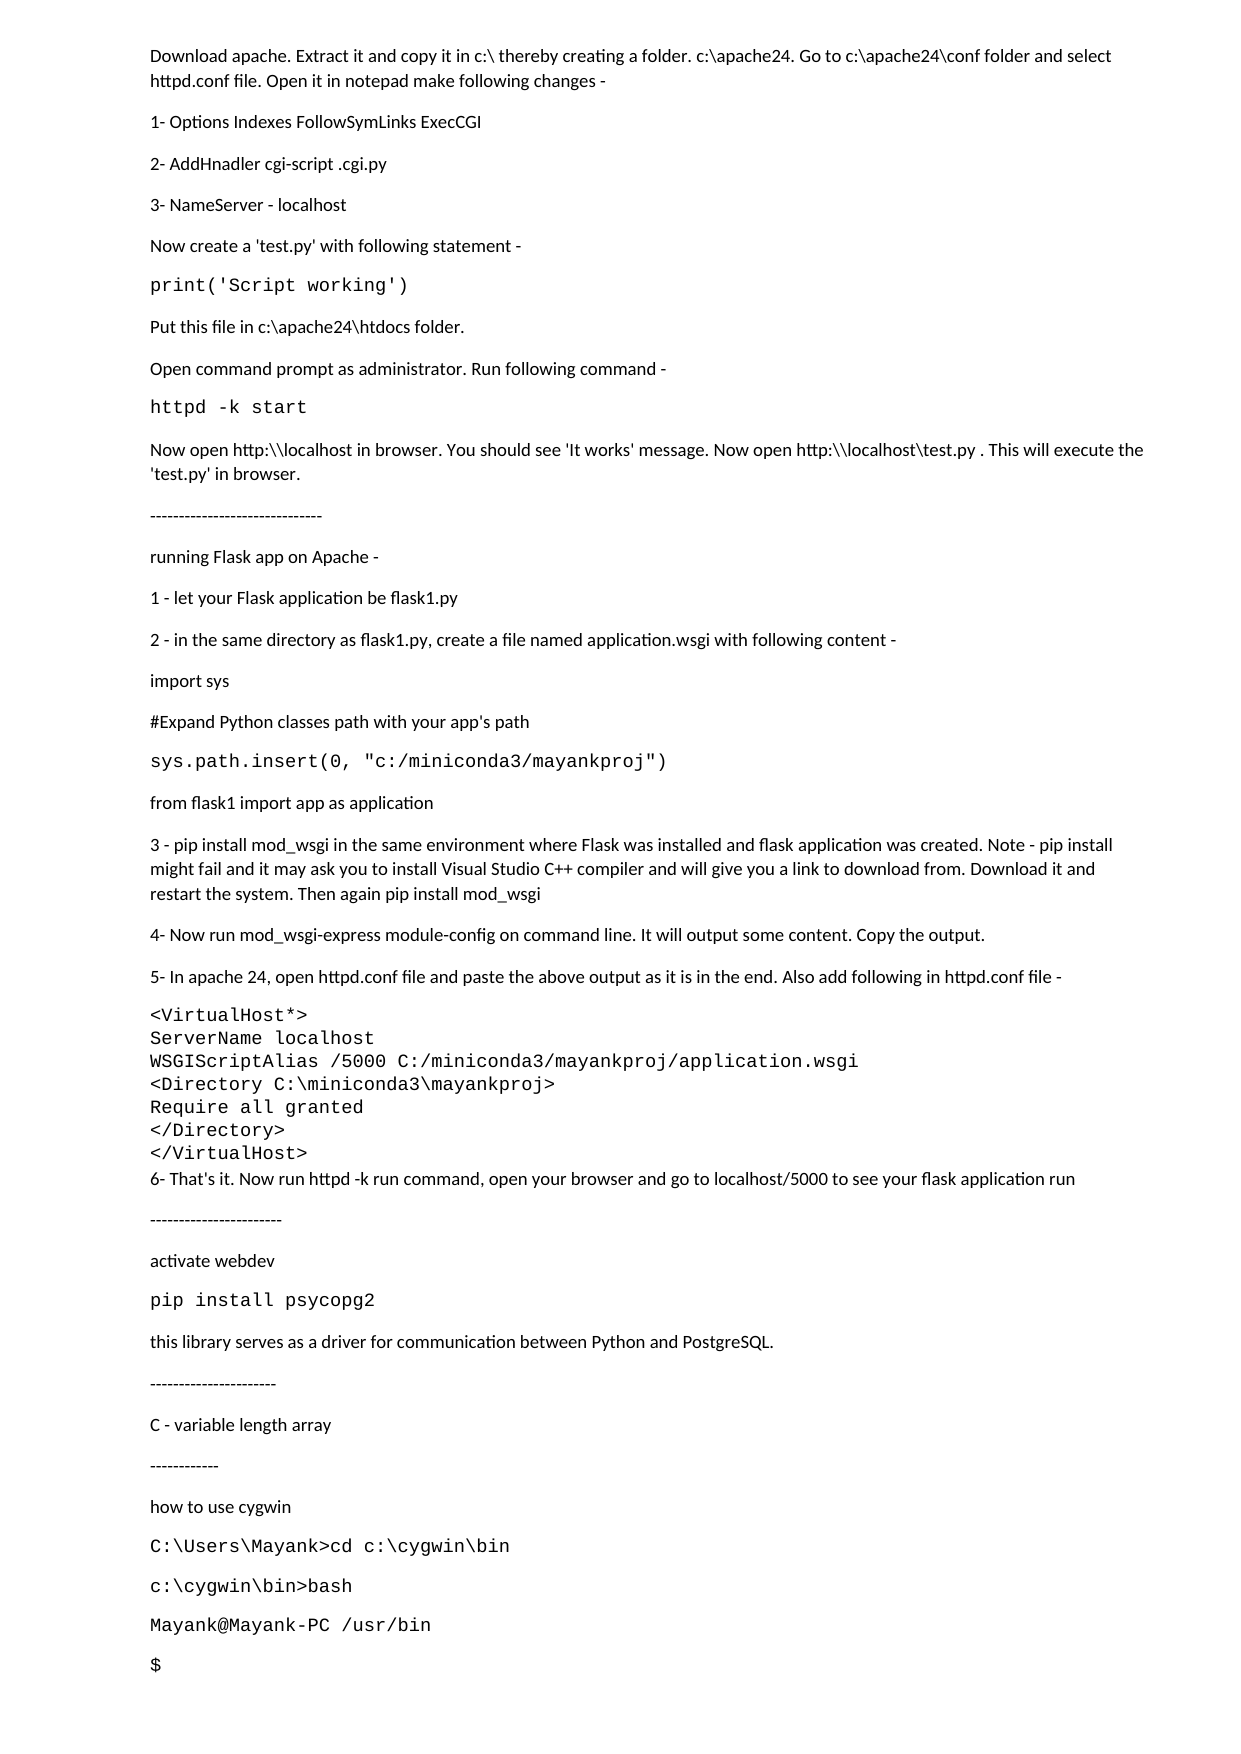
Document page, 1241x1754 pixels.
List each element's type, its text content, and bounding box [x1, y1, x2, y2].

text ------------ [150, 1454, 1152, 1477]
text #Expand Python classes path with your app's path [150, 711, 1152, 733]
text Put this file in c:\apache24\htdocs folder. [150, 315, 1152, 338]
text c:\cygwin\bin>bash [150, 1577, 1152, 1598]
text Now open http:\\localhost in browser. You should see 'It works' message. Now open http:\\localhost\test.py . This will execute the 'test.py' in browser. [150, 438, 1152, 485]
text pip install psycopg2 [150, 1291, 1152, 1312]
text 1- Options Indexes FollowSymLinks ExecCGI [150, 110, 1152, 133]
text from flask1 import app as application [150, 791, 1152, 814]
text Mayank@Mayank-PC /usr/bin [150, 1616, 1152, 1637]
text how to use cygwin [150, 1496, 1152, 1519]
text httpd -k start [150, 398, 1152, 419]
text Require all granted [150, 1098, 1152, 1119]
text 6- That's it. Now run httpd -k run command, open your browser and go to localhost/5000 to see your flask application run [150, 1167, 1152, 1189]
text 1 - let your Flask application be flask1.py [150, 586, 1152, 609]
text import sys [150, 669, 1152, 692]
text $ [150, 1656, 1152, 1677]
text </VirtualHost> [150, 1144, 1152, 1165]
text C - variable length array [150, 1413, 1152, 1436]
text 5- In apache 24, open httpd.conf file and paste the above output as it is in the end. Also add following in httpd.conf file - [150, 965, 1152, 988]
text C:\Users\Mayank>cd c:\cygwin\bin [150, 1537, 1152, 1558]
text Now create a 'test.py' with following statement - [150, 234, 1152, 257]
text sys.path.insert(0, "c:/miniconda3/mayankproj") [150, 752, 1152, 773]
text this library serves as a driver for communication between Python and PostgreSQL. [150, 1330, 1152, 1353]
text ---------------------- [150, 1372, 1152, 1394]
text Open command prompt as administrator. Run following command - [150, 357, 1152, 380]
text ----------------------- [150, 1208, 1152, 1231]
text ------------------------------ [150, 504, 1152, 527]
text 2- AddHnadler cgi-script .cgi.py [150, 152, 1152, 175]
text running Flask app on Apache - [150, 545, 1152, 568]
text 2 - in the same directory as flask1.py, create a file named application.wsgi with following content - [150, 628, 1152, 651]
text 4- Now run mod_wsgi-express module-config on command line. It will output some content. Copy the output. [150, 923, 1152, 946]
text </Directory> [150, 1121, 1152, 1142]
text activate webdev [150, 1249, 1152, 1272]
text WSGIScriptAlias /5000 C:/miniconda3/mayankproj/application.wsgi [150, 1052, 1152, 1073]
text <Directory C:\miniconda3\mayankproj> [150, 1075, 1152, 1096]
text 3 - pip install mod_wsgi in the same environment where Flask was installed and flask application was created. Note - pip install might fail and it may ask you to install Visual Studio C++ compiler and will give you a link to download from. Download it and restart the system. Then again pip install mod_wsgi [150, 833, 1152, 905]
text print('Script working') [150, 276, 1152, 297]
text <VirtualHost*> [150, 1006, 1152, 1027]
text Download apache. Extract it and copy it in c:\ thereby creating a folder. c:\apache24. Go to c:\apache24\conf folder and select httpd.conf file. Open it in notepad make following changes - [150, 44, 1152, 92]
text ServerName localhost [150, 1029, 1152, 1050]
text 3- NameServer - localhost [150, 193, 1152, 216]
